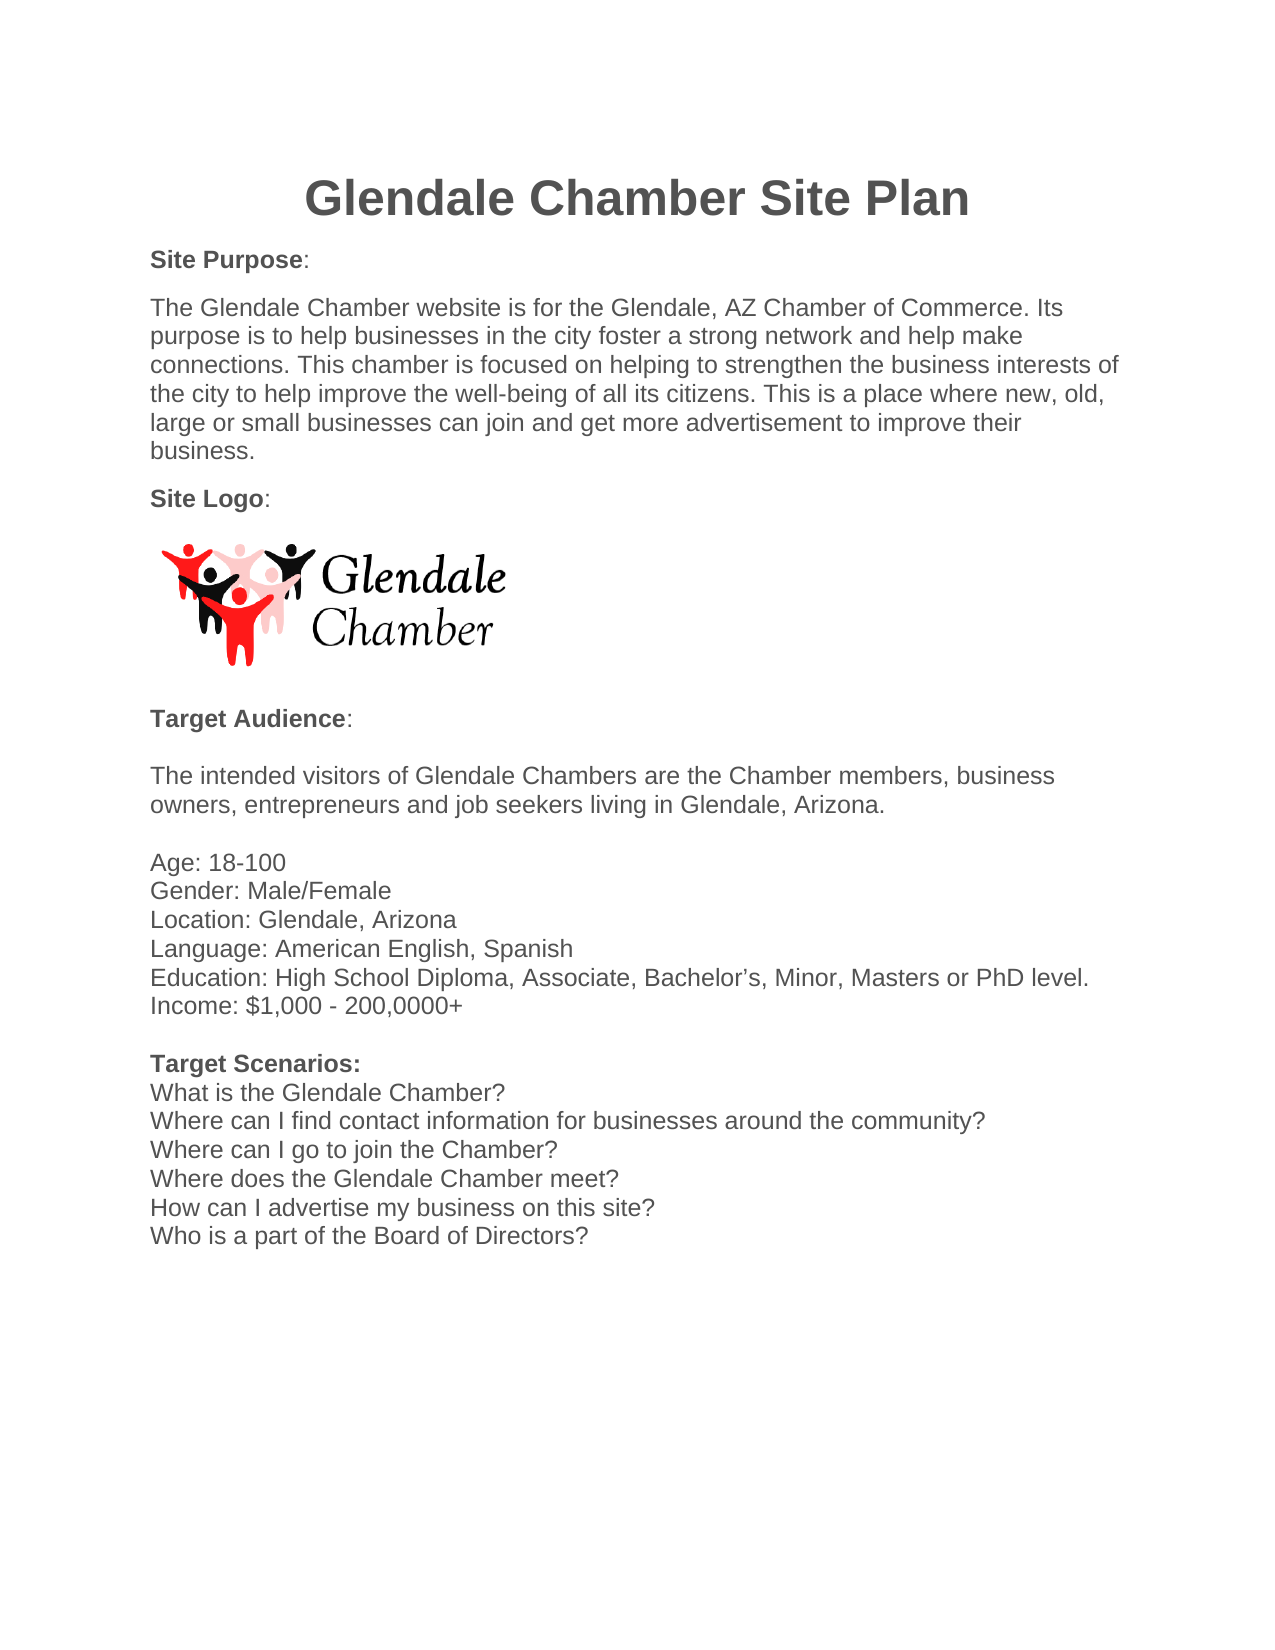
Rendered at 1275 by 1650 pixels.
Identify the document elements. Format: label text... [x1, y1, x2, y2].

text Site Logo: [150, 484, 1125, 512]
text Who is a part of the Board of Directors? [150, 1221, 1125, 1250]
text Location: Glendale, Arizona [150, 905, 1125, 934]
text Where can I find contact information for businesses around the community? [150, 1106, 1125, 1135]
text Target Audience: [150, 704, 1125, 732]
text Gender: Male/Female [150, 876, 1125, 905]
text What is the Glendale Chamber? [150, 1077, 1125, 1106]
text Education: High School Diploma, Associate, Bachelor’s, Minor, Masters or PhD level. [150, 962, 1125, 991]
picture [150, 525, 530, 675]
text The intended visitors of Glendale Chambers are the Chamber members, business owners, entrepreneurs and job seekers living in Glendale, Arizona. [150, 761, 1125, 819]
text Where does the Glendale Chamber meet? [150, 1164, 1125, 1192]
text The Glendale Chamber website is for the Glendale, AZ Chamber of Commerce. Its purpose is to help businesses in the city foster a strong network and help make connections. This chamber is focused on helping to strengthen the business interests of the city to help improve the well-being of all its citizens. This is a place where new, old, large or small businesses can join and get more advertisement to improve their business. [150, 292, 1125, 465]
text Site Purpose: [150, 245, 1125, 274]
text Glendale Chamber Site Plan [150, 169, 1125, 226]
text Age: 18-100 [150, 847, 1125, 876]
text Where can I go to join the Chamber? [150, 1135, 1125, 1164]
text How can I advertise my business on this site? [150, 1192, 1125, 1221]
text Language: American English, Spanish [150, 934, 1125, 962]
text Income: $1,000 - 200,0000+ [150, 991, 1125, 1020]
text Target Scenarios: [150, 1049, 1125, 1077]
